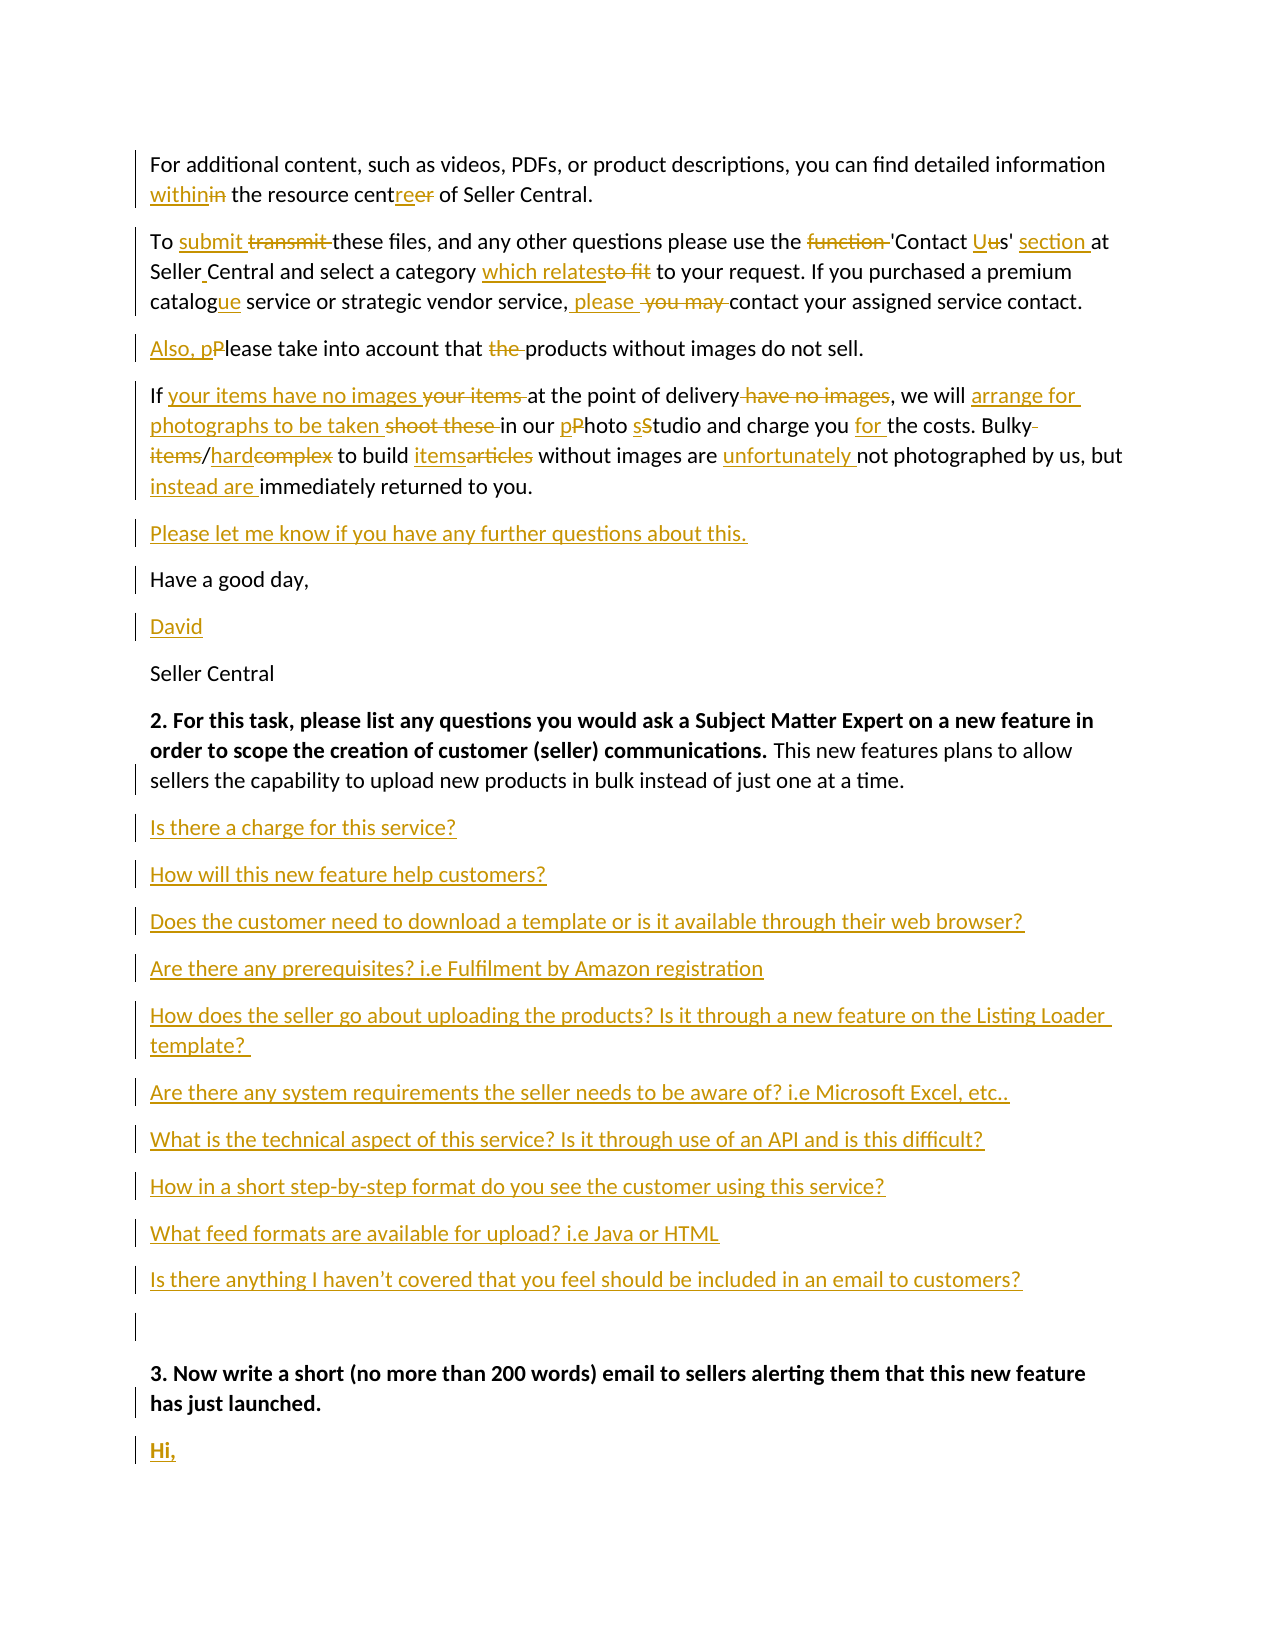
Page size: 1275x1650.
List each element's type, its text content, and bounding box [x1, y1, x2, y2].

text To these files, and any other questions please use the 'Contact s' at SellerCentral and select a category to your request. If you purchased a premium catalog service or strategic vendor service,contact your assigned service contact. [150, 227, 1125, 316]
text For additional content, such as videos, PDFs, or product descriptions, you can find detailed information the resource cent of Seller Central. [150, 150, 1125, 208]
text If at the point of delivery, we will in our hoto tudio and charge you the costs. Bulky/ to build without images are not photographed by us, but immediately returned to you. [150, 381, 1125, 500]
text 3. Now write a short (no more than 200 words) email to sellers alerting them that this new feature has just launched. [150, 1359, 1125, 1418]
text 2. For this task, please list any questions you would ask a Subject Matter Expert on a new feature in order to scope the creation of customer (seller) communications. This new features plans to allow sellers the capability to upload new products in bulk instead of just one at a time. [150, 706, 1125, 795]
text Have a good day, [150, 566, 1125, 594]
text lease take into account that products without images do not sell. [150, 334, 1125, 362]
text Seller Central [150, 659, 1125, 687]
